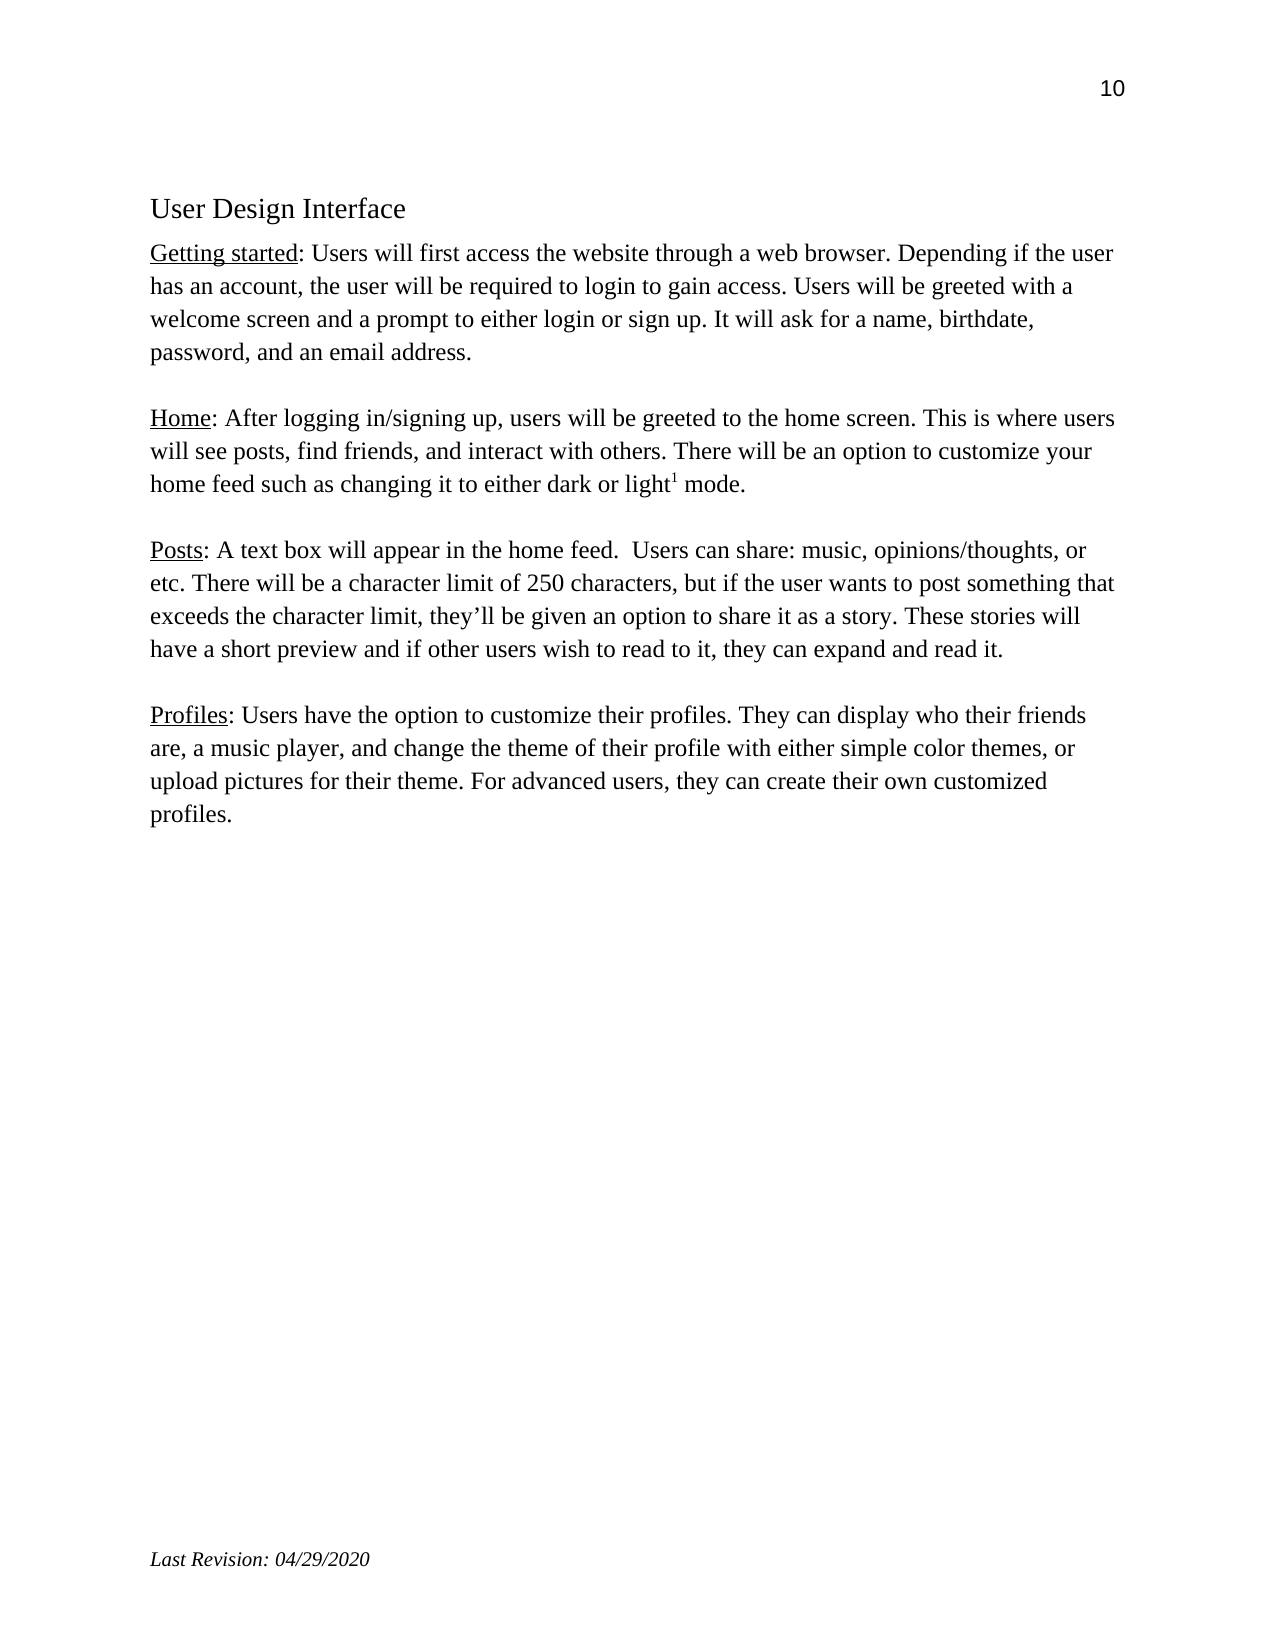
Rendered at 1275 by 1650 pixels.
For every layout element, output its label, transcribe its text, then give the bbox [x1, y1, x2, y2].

text Home: After logging in/signing up, users will be greeted to the home screen. This is where users will see posts, find friends, and interact with others. There will be an option to customize your home feed such as changing it to either dark or light1 mode. [150, 403, 1125, 498]
text Profiles: Users have the option to customize their profiles. They can display who their friends are, a music player, and change the theme of their profile with either simple color themes, or upload pictures for their theme. For advanced users, they can create their own customized profiles. [150, 700, 1125, 828]
text Posts: A text box will appear in the home feed. Users can share: music, opinions/thoughts, or etc. There will be a character limit of 250 characters, but if the user wants to post something that exceeds the character limit, they’ll be given an option to share it as a story. These stories will have a short preview and if other users wish to read to it, they can expand and read it. [150, 535, 1125, 663]
text Getting started: Users will first access the website through a web browser. Depending if the user has an account, the user will be required to login to gain access. Users will be greeted with a welcome screen and a prompt to either login or sign up. It will ask for a name, birthdate, password, and an email address. [150, 238, 1125, 366]
subtitle User Design Interface [150, 192, 1125, 225]
